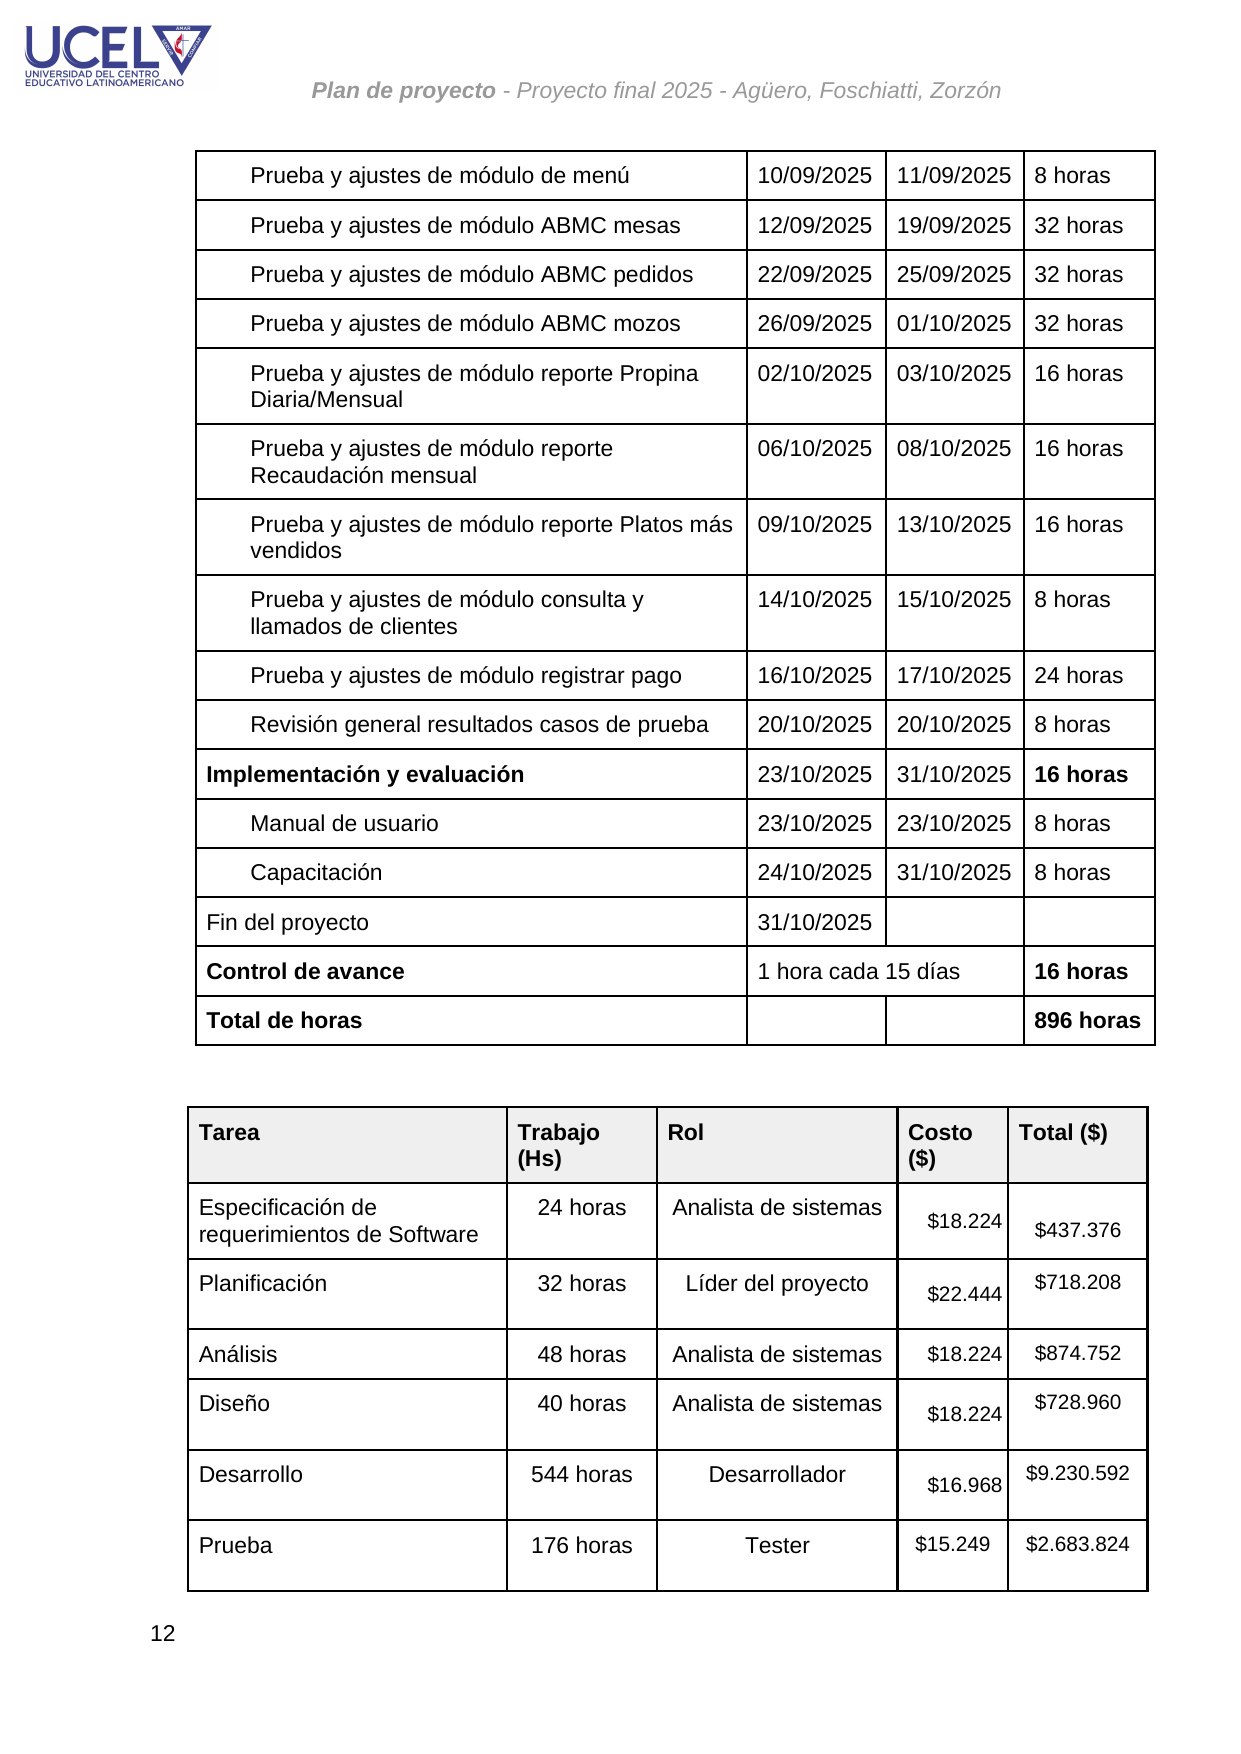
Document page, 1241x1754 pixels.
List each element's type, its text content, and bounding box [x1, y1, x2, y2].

table_cell 16/10/2025 [748, 652, 885, 699]
table_cell 23/10/2025 [748, 800, 885, 847]
table_cell $22.444 [899, 1260, 1007, 1328]
table_cell 32 horas [1025, 300, 1154, 347]
table_cell Prueba y ajustes de módulo consulta y llamados de clientes [197, 576, 746, 649]
table_cell Prueba y ajustes de módulo reporte Propina Diaria/Mensual [197, 349, 746, 423]
table_cell Prueba y ajustes de módulo ABMC mesas [197, 201, 746, 248]
table_cell $728.960 [1009, 1380, 1146, 1448]
table_cell 32 horas [1025, 201, 1154, 248]
table_cell Prueba y ajustes de módulo reporte Recaudación mensual [197, 425, 746, 498]
table_cell 16 horas [1025, 500, 1154, 574]
table_cell 16 horas [1025, 947, 1154, 994]
table_cell 12/09/2025 [748, 201, 885, 248]
table_cell 16 horas [1025, 349, 1154, 423]
table_cell Desarrollo [189, 1451, 506, 1519]
table_cell Líder del proyecto [658, 1260, 896, 1328]
table_cell 8 horas [1025, 800, 1154, 847]
table_cell [887, 997, 1023, 1044]
table_cell Analista de sistemas [658, 1184, 896, 1257]
table_cell 8 horas [1025, 152, 1154, 199]
table_cell Planificación [189, 1260, 506, 1328]
table_cell 176 horas [508, 1521, 656, 1590]
table_cell [748, 997, 885, 1044]
table_cell 25/09/2025 [887, 251, 1023, 298]
table_cell 32 horas [508, 1260, 656, 1328]
picture [14, 18, 220, 93]
table_cell Desarrollador [658, 1451, 896, 1519]
table_cell Prueba y ajustes de módulo registrar pago [197, 652, 746, 699]
table_cell Control de avance [197, 947, 746, 994]
table_cell 15/10/2025 [887, 576, 1023, 649]
table_cell Prueba y ajustes de módulo ABMC mozos [197, 300, 746, 347]
table_cell [1025, 898, 1154, 945]
table_cell 31/10/2025 [887, 750, 1023, 797]
table_cell 31/10/2025 [887, 849, 1023, 896]
table_cell 544 horas [508, 1451, 656, 1519]
table_cell 48 horas [508, 1330, 656, 1378]
table_cell Analista de sistemas [658, 1380, 896, 1448]
table_header Total ($) [1009, 1108, 1146, 1182]
table_cell 11/09/2025 [887, 152, 1023, 199]
table_cell 17/10/2025 [887, 652, 1023, 699]
table_cell Total de horas [197, 997, 746, 1044]
table_cell $9.230.592 [1009, 1451, 1146, 1519]
table_cell $18.224 [899, 1330, 1007, 1378]
table_cell 26/09/2025 [748, 300, 885, 347]
table_cell Prueba [189, 1521, 506, 1590]
table_cell Revisión general resultados casos de prueba [197, 701, 746, 748]
table_cell 1 hora cada 15 días [748, 947, 1023, 994]
table_cell 8 horas [1025, 849, 1154, 896]
table_cell Diseño [189, 1380, 506, 1448]
table_cell [887, 898, 1023, 945]
table_cell 8 horas [1025, 701, 1154, 748]
table_cell 24 horas [508, 1184, 656, 1257]
table_cell Análisis [189, 1330, 506, 1378]
table_cell 23/10/2025 [748, 750, 885, 797]
table_cell 40 horas [508, 1380, 656, 1448]
table_cell 14/10/2025 [748, 576, 885, 649]
table_cell 32 horas [1025, 251, 1154, 298]
table_cell 08/10/2025 [887, 425, 1023, 498]
table_cell $18.224 [899, 1184, 1007, 1257]
table_cell Prueba y ajustes de módulo de menú [197, 152, 746, 199]
table_header Rol [658, 1108, 896, 1182]
table_cell 24/10/2025 [748, 849, 885, 896]
table_cell Tester [658, 1521, 896, 1590]
table_cell 10/09/2025 [748, 152, 885, 199]
table_cell 896 horas [1025, 997, 1154, 1044]
table_cell 24 horas [1025, 652, 1154, 699]
table_cell 13/10/2025 [887, 500, 1023, 574]
table_header Costo ($) [899, 1108, 1007, 1182]
table_cell 23/10/2025 [887, 800, 1023, 847]
table_cell $16.968 [899, 1451, 1007, 1519]
table_cell 31/10/2025 [748, 898, 885, 945]
table_cell Manual de usuario [197, 800, 746, 847]
table_cell 20/10/2025 [887, 701, 1023, 748]
table_cell Prueba y ajustes de módulo reporte Platos más vendidos [197, 500, 746, 574]
table_cell 8 horas [1025, 576, 1154, 649]
table_cell Analista de sistemas [658, 1330, 896, 1378]
table_cell 09/10/2025 [748, 500, 885, 574]
table_cell 22/09/2025 [748, 251, 885, 298]
table_cell 16 horas [1025, 425, 1154, 498]
table_cell 19/09/2025 [887, 201, 1023, 248]
table_cell $15.249 [899, 1521, 1007, 1590]
table_cell 16 horas [1025, 750, 1154, 797]
table_cell 03/10/2025 [887, 349, 1023, 423]
table_header Tarea [189, 1108, 506, 1182]
table_cell $18.224 [899, 1380, 1007, 1448]
table_cell $437.376 [1009, 1184, 1146, 1257]
table_cell 20/10/2025 [748, 701, 885, 748]
table_cell $718.208 [1009, 1260, 1146, 1328]
table_cell $2.683.824 [1009, 1521, 1146, 1590]
table_cell 01/10/2025 [887, 300, 1023, 347]
table_cell Fin del proyecto [197, 898, 746, 945]
table_header Trabajo (Hs) [508, 1108, 656, 1182]
table_cell 02/10/2025 [748, 349, 885, 423]
table_cell Implementación y evaluación [197, 750, 746, 797]
table_cell 06/10/2025 [748, 425, 885, 498]
table_cell Especificación de requerimientos de Software [189, 1184, 506, 1257]
table_cell Prueba y ajustes de módulo ABMC pedidos [197, 251, 746, 298]
table_cell Capacitación [197, 849, 746, 896]
table_cell $874.752 [1009, 1330, 1146, 1378]
